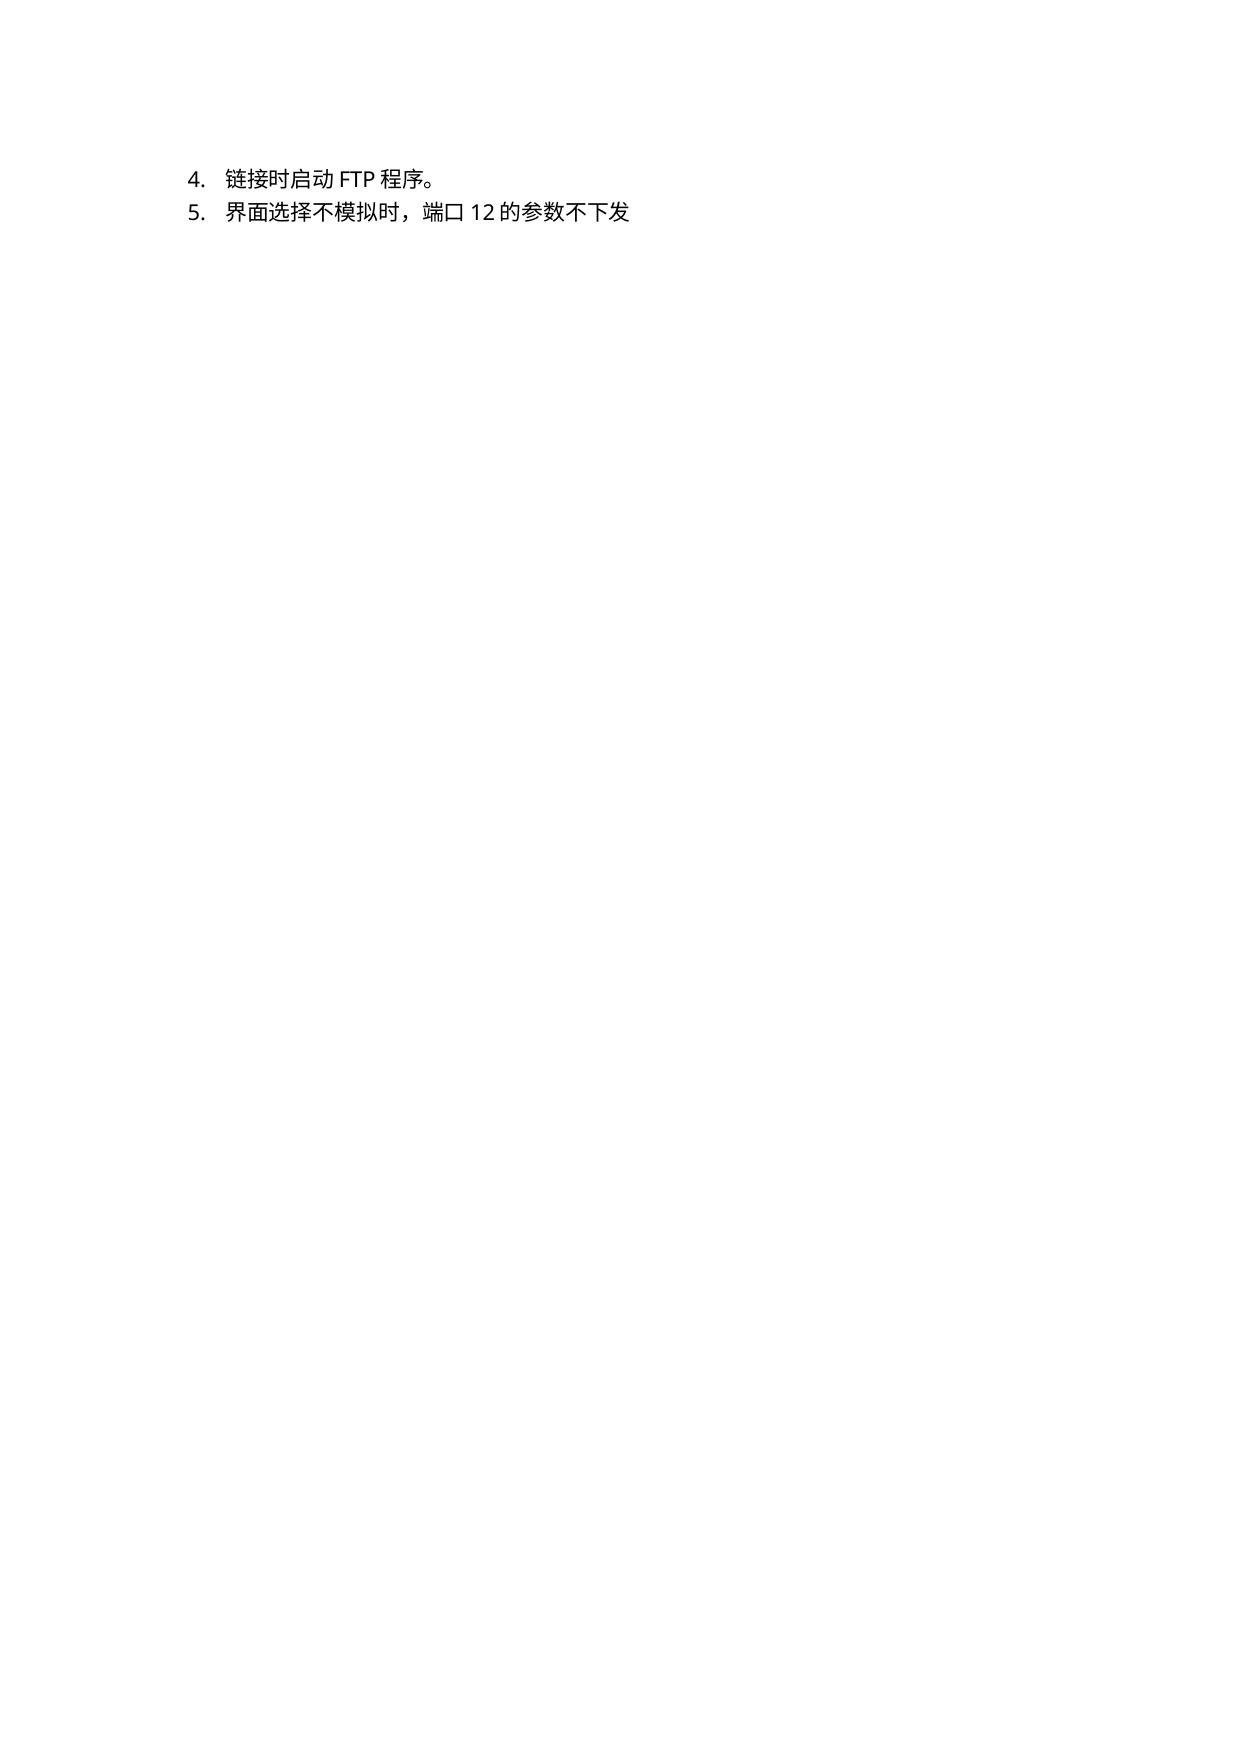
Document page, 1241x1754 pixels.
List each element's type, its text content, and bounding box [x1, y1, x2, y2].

list 界面选择不模拟时，端口12的参数不下发 [187, 194, 1053, 227]
list 链接时启动FTP程序。 [187, 162, 1053, 194]
